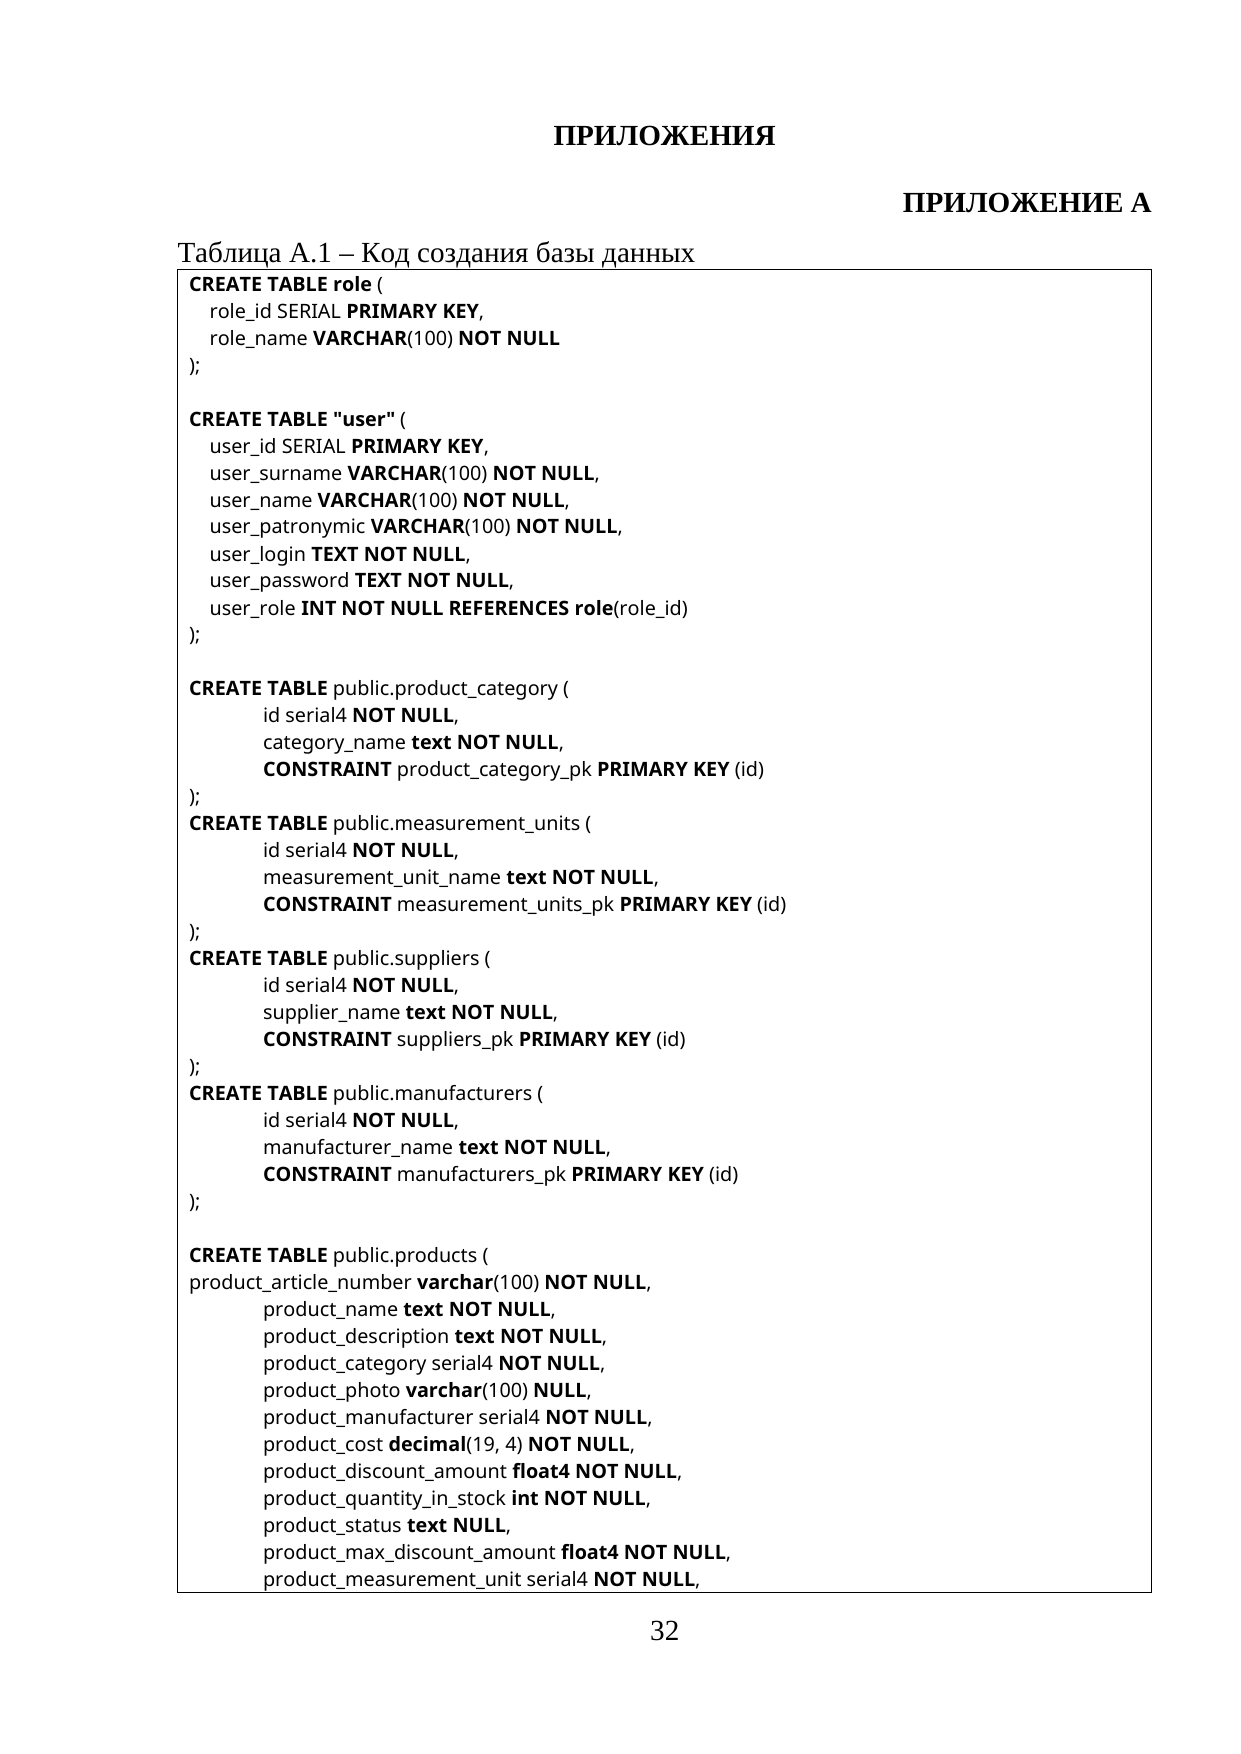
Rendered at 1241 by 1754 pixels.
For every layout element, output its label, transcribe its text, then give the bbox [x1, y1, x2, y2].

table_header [178, 270, 1151, 1592]
list Таблица А.1 – Код создания базы данных [177, 235, 1152, 269]
text ПРИЛОЖЕНИЯ [177, 118, 1152, 152]
list ПРИЛОЖЕНИЕ А [177, 185, 1152, 219]
